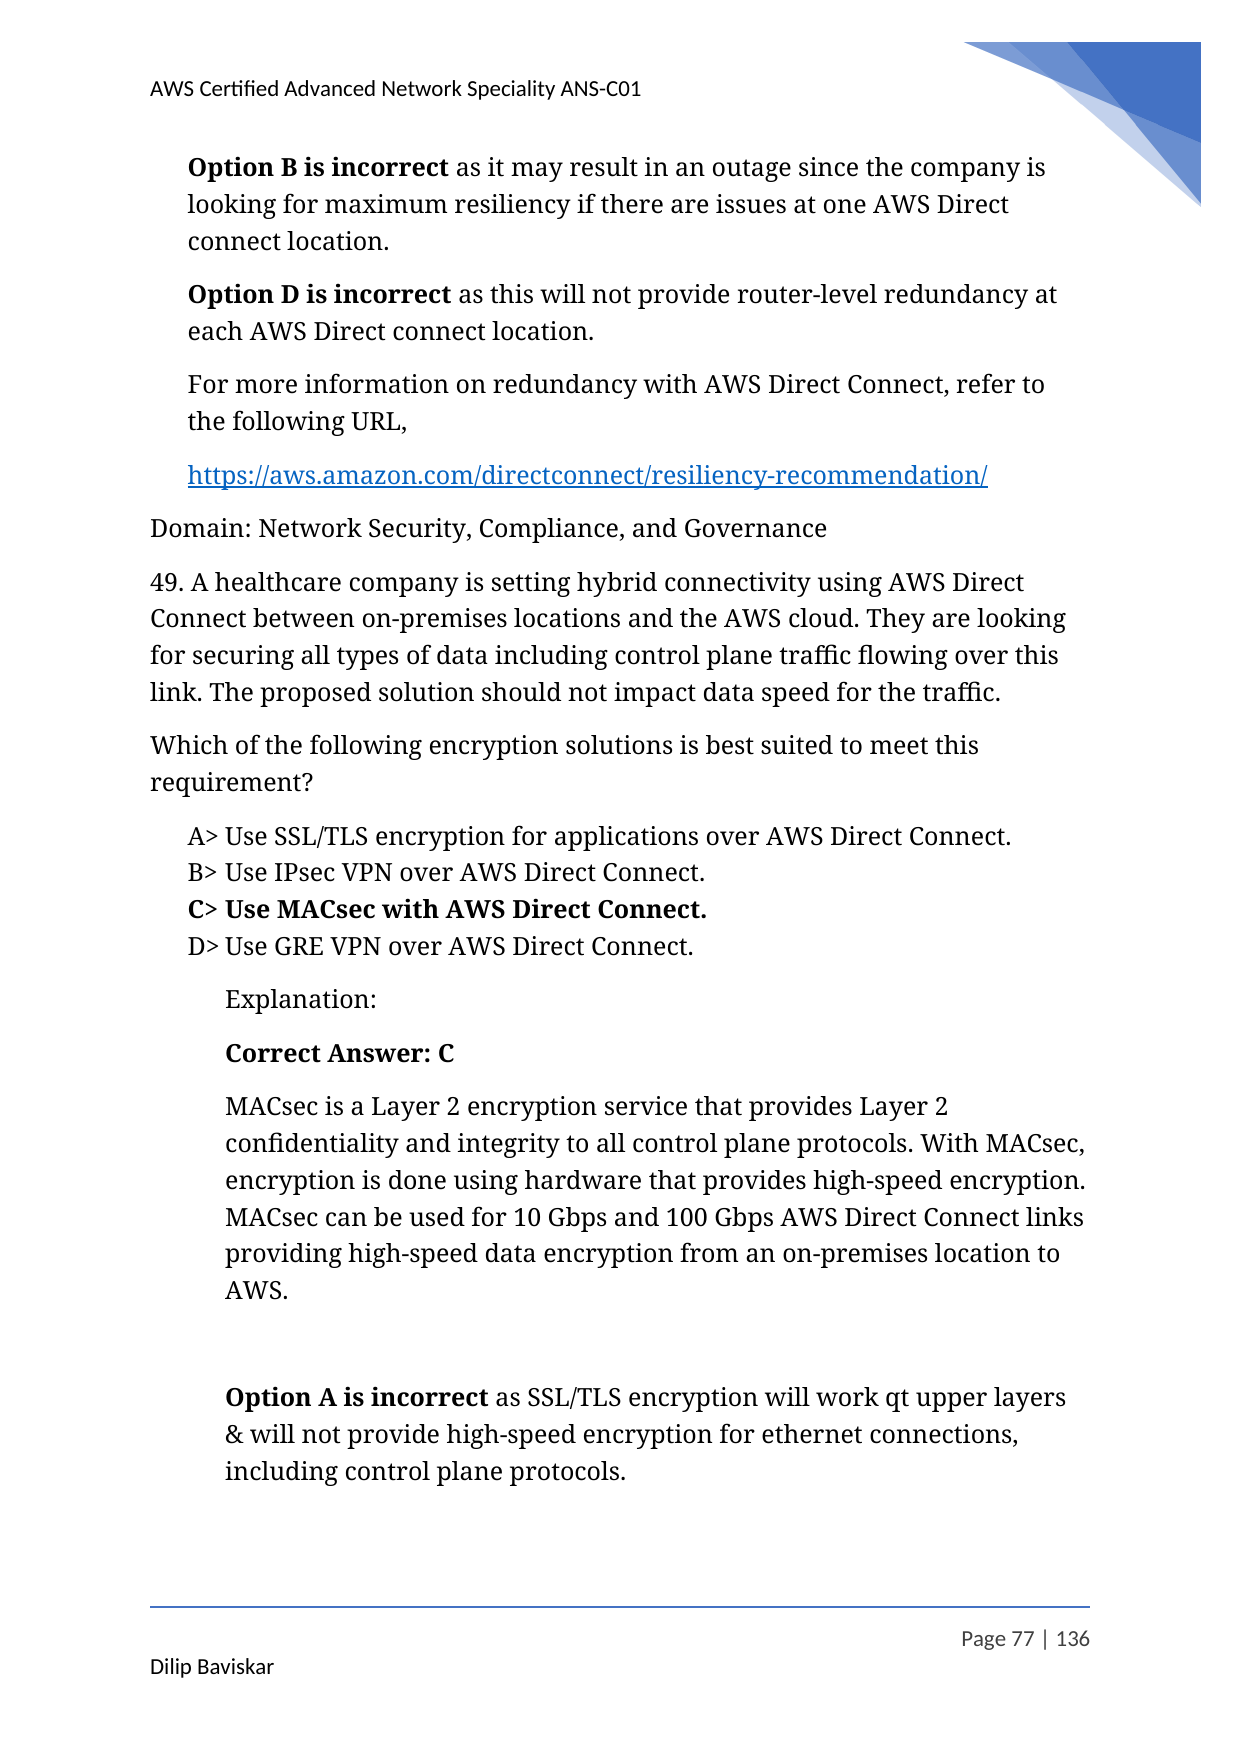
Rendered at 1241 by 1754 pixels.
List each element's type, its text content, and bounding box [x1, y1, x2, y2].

text Which of the following encryption solutions is best suited to meet this requirement? [150, 728, 1090, 799]
text Explanation: [150, 982, 1090, 1016]
text MACsec is a Layer 2 encryption service that provides Layer 2 confidentiality and integrity to all control plane protocols. With MACsec, encryption is done using hardware that provides high-speed encryption. MACsec can be used for 10 Gbps and 100 Gbps AWS Direct Connect links providing high-speed data encryption from an on-premises location to AWS. [225, 1089, 1090, 1307]
text 49. A healthcare company is setting hybrid connectivity using AWS Direct Connect between on-premises locations and the AWS cloud. They are looking for securing all types of data including control plane traffic flowing over this link. The proposed solution should not impact data speed for the traffic. [150, 564, 1090, 709]
list Use IPsec VPN over AWS Direct Connect. [187, 855, 1090, 889]
text Domain: Network Security, Compliance, and Governance [150, 511, 1090, 545]
picture [962, 42, 1201, 208]
text https://aws.amazon.com/directconnect/resiliency-recommendation/ [187, 457, 1090, 491]
list Use SSL/TLS encryption for applications over AWS Direct Connect. [187, 818, 1090, 852]
list Use GRE VPN over AWS Direct Connect. [187, 928, 1090, 963]
text Option B is incorrect as it may result in an outage since the company is looking for maximum resiliency if there are issues at one AWS Direct connect location. [187, 150, 1090, 258]
text Option D is incorrect as this will not provide router-level redundancy at each AWS Direct connect location. [187, 277, 1090, 348]
list Use MACsec with AWS Direct Connect. [187, 892, 1090, 926]
text For more information on redundancy with AWS Direct Connect, refer to the following URL, [187, 367, 1090, 438]
text Correct Answer: C [150, 1035, 1090, 1069]
text Option A is incorrect as SSL/TLS encryption will work qt upper layers & will not provide high-speed encryption for ethernet connections, including control plane protocols. [225, 1379, 1090, 1487]
